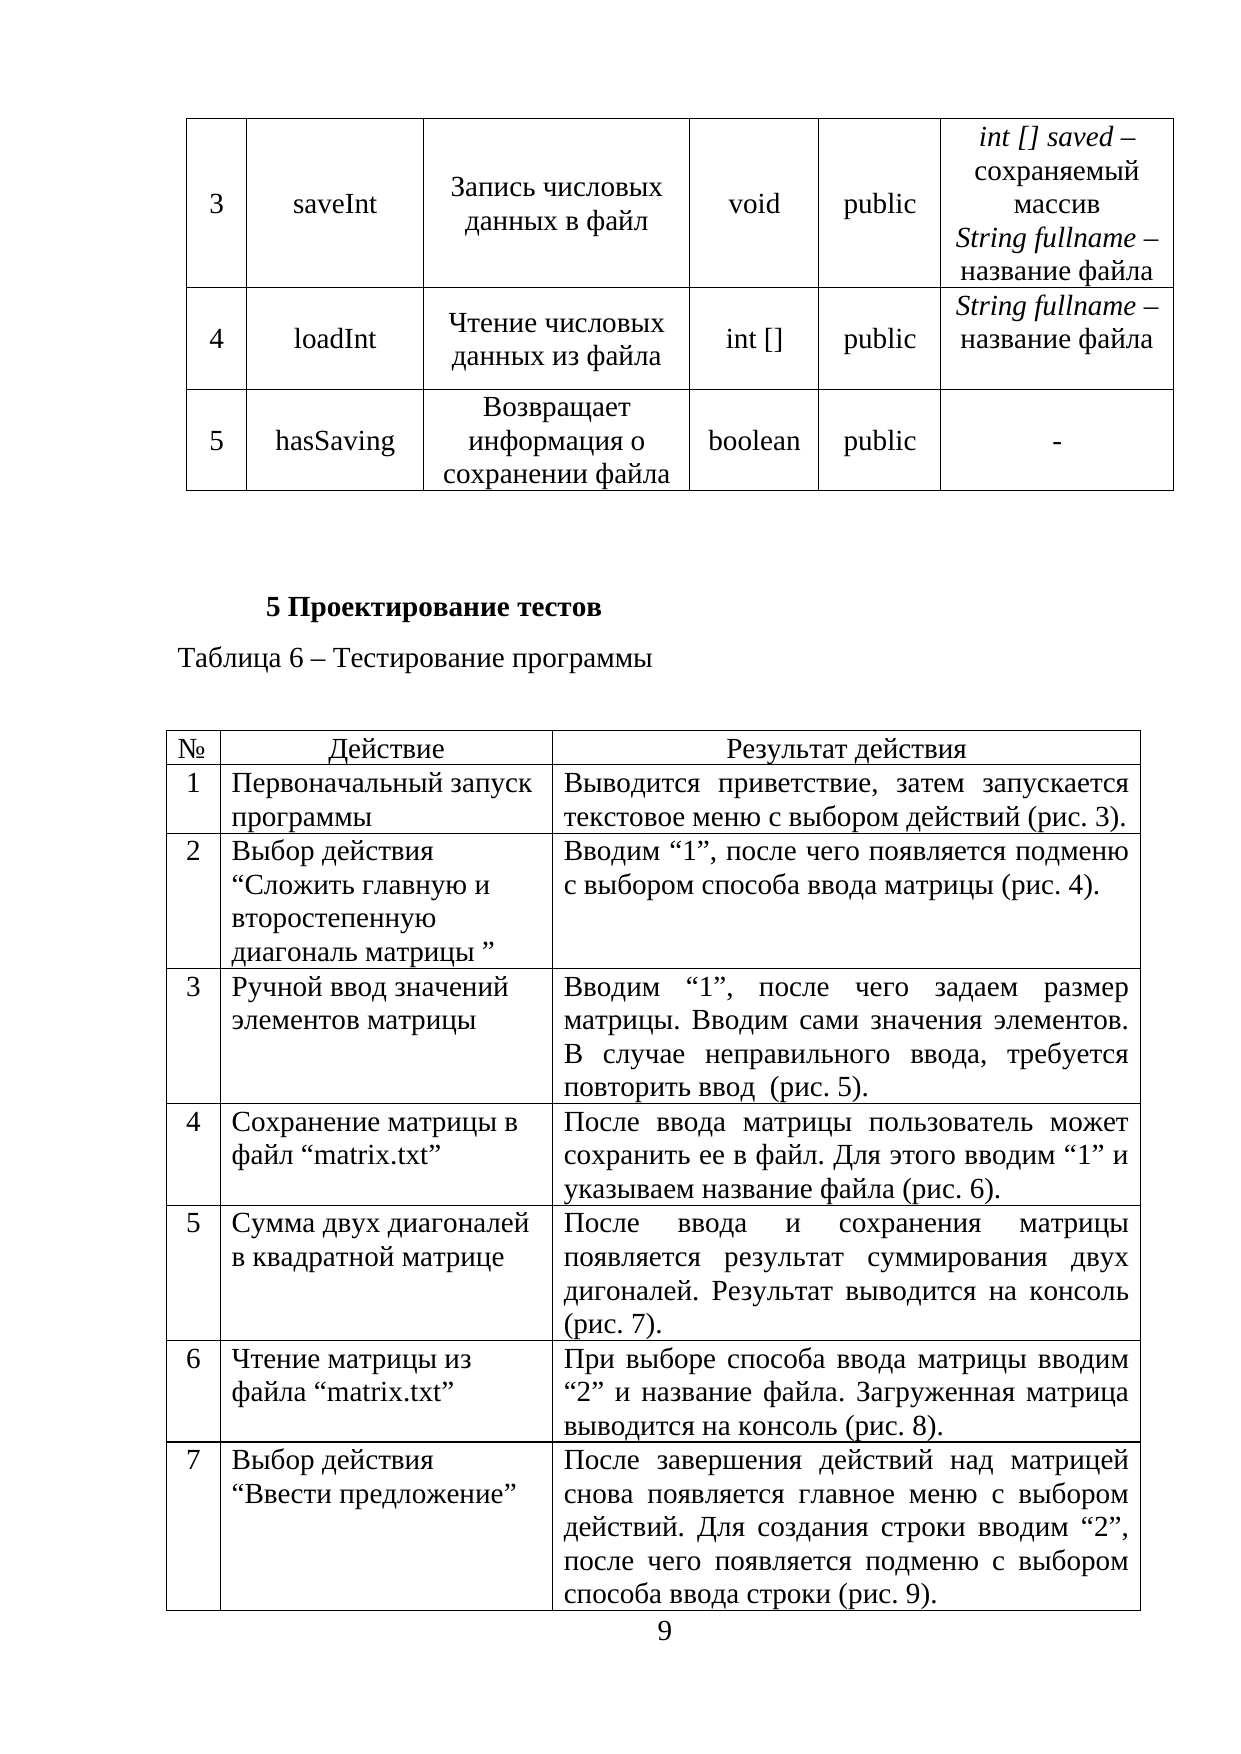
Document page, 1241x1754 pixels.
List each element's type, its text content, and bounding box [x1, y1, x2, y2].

table_cell int [] saved – сохраняемый массив String fullname – название файла [941, 119, 1173, 287]
table_cell 3 [167, 969, 220, 1103]
table_cell 5 [187, 390, 246, 490]
table_cell int [] [690, 288, 818, 388]
table_cell Первоначальный запуск программы [221, 765, 552, 832]
table_cell После ввода матрицы пользователь может сохранить ее в файл. Для этого вводим “1” и указываем название файла (рис. 6). [553, 1104, 1140, 1204]
table_cell boolean [690, 390, 818, 490]
table_cell После ввода и сохранения матрицы появляется результат суммирования двух дигоналей. Результат выводится на консоль (рис. 7). [553, 1206, 1140, 1340]
table_cell 4 [187, 288, 246, 388]
table_cell Сохранение матрицы в файл “matrix.txt” [221, 1104, 552, 1204]
table_cell - [941, 390, 1173, 490]
table_cell Вводим “1”, после чего задаем размер матрицы. Вводим сами значения элементов. В случае неправильного ввода, требуется повторить ввод (рис. 5). [553, 969, 1140, 1103]
table_cell public [819, 390, 940, 490]
table_cell void [690, 119, 818, 287]
table_cell Выводится приветствие, затем запускается текстовое меню с выбором действий (рис. 3). [553, 765, 1140, 832]
table_cell 5 [167, 1206, 220, 1340]
table_cell Выбор действия “Сложить главную и второстепенную диагональ матрицы ” [221, 834, 552, 968]
table_header Результат действия [553, 731, 1140, 764]
subtitle 5 Проектирование тестов [266, 589, 1152, 623]
table_cell loadInt [247, 288, 423, 388]
table_cell Возвращает информация о сохранении файла [424, 390, 689, 490]
table_cell Запись числовых данных в файл [424, 119, 689, 287]
table_cell 4 [167, 1104, 220, 1204]
table_header № [167, 731, 220, 764]
table_cell hasSaving [247, 390, 423, 490]
table_cell После завершения действий над матрицей снова появляется главное меню с выбором действий. Для создания строки вводим “2”, после чего появляется подменю с выбором способа ввода строки (рис. 9). [553, 1443, 1140, 1610]
table_cell Ручной ввод значений элементов матрицы [221, 969, 552, 1103]
table_cell 2 [167, 834, 220, 968]
table_cell 1 [167, 765, 220, 832]
table_cell Вводим “1”, после чего появляется подменю с выбором способа ввода матрицы (рис. 4). [553, 834, 1140, 968]
table_cell String fullname – название файла [941, 288, 1173, 388]
table_cell Выбор действия “Ввести предложение” [221, 1443, 552, 1610]
text Таблица 6 – Тестирование программы [177, 640, 1152, 674]
table_cell Чтение матрицы из файла “matrix.txt” [221, 1341, 552, 1441]
table_cell saveInt [247, 119, 423, 287]
table_cell При выборе способа ввода матрицы вводим “2” и название файла. Загруженная матрица выводится на консоль (рис. 8). [553, 1341, 1140, 1441]
table_cell 6 [167, 1341, 220, 1441]
table_cell public [819, 119, 940, 287]
table_cell Сумма двух диагоналей в квадратной матрице [221, 1206, 552, 1340]
table_cell 7 [167, 1443, 220, 1610]
table_header Действие [221, 731, 552, 764]
table_cell 3 [187, 119, 246, 287]
table_cell Чтение числовых данных из файла [424, 288, 689, 388]
table_cell public [819, 288, 940, 388]
